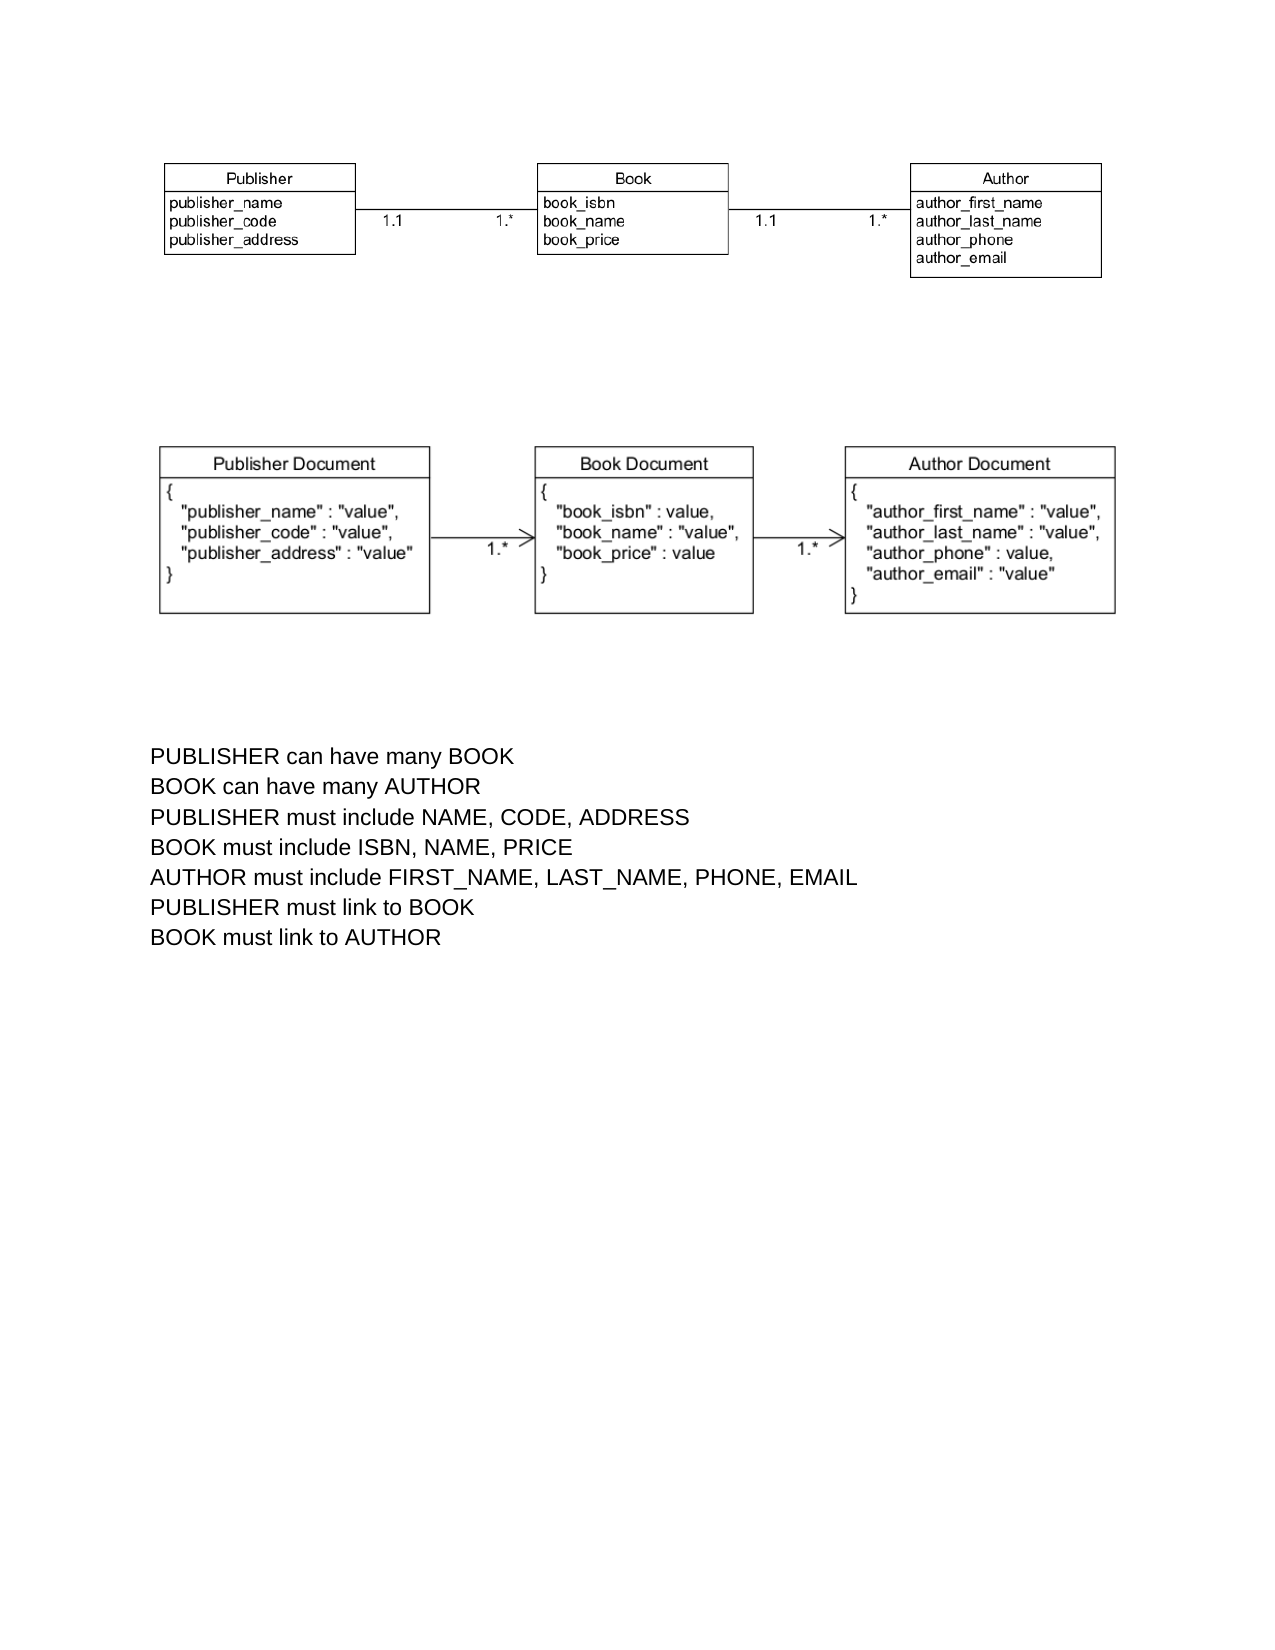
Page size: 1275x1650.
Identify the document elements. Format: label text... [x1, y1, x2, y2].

text BOOK must include ISBN, NAME, PRICE [150, 834, 1125, 860]
picture [150, 150, 1125, 315]
text PUBLISHER must include NAME, CODE, ADDRESS [150, 803, 1125, 830]
text PUBLISHER can have many BOOK [150, 743, 1125, 769]
text BOOK can have many AUTHOR [150, 773, 1125, 800]
text AUTHOR must include FIRST_NAME, LAST_NAME, PHONE, EMAIL [150, 864, 1125, 890]
picture [150, 439, 1125, 619]
text PUBLISHER must link to BOOK [150, 894, 1125, 921]
text BOOK must link to AUTHOR [150, 924, 1125, 951]
